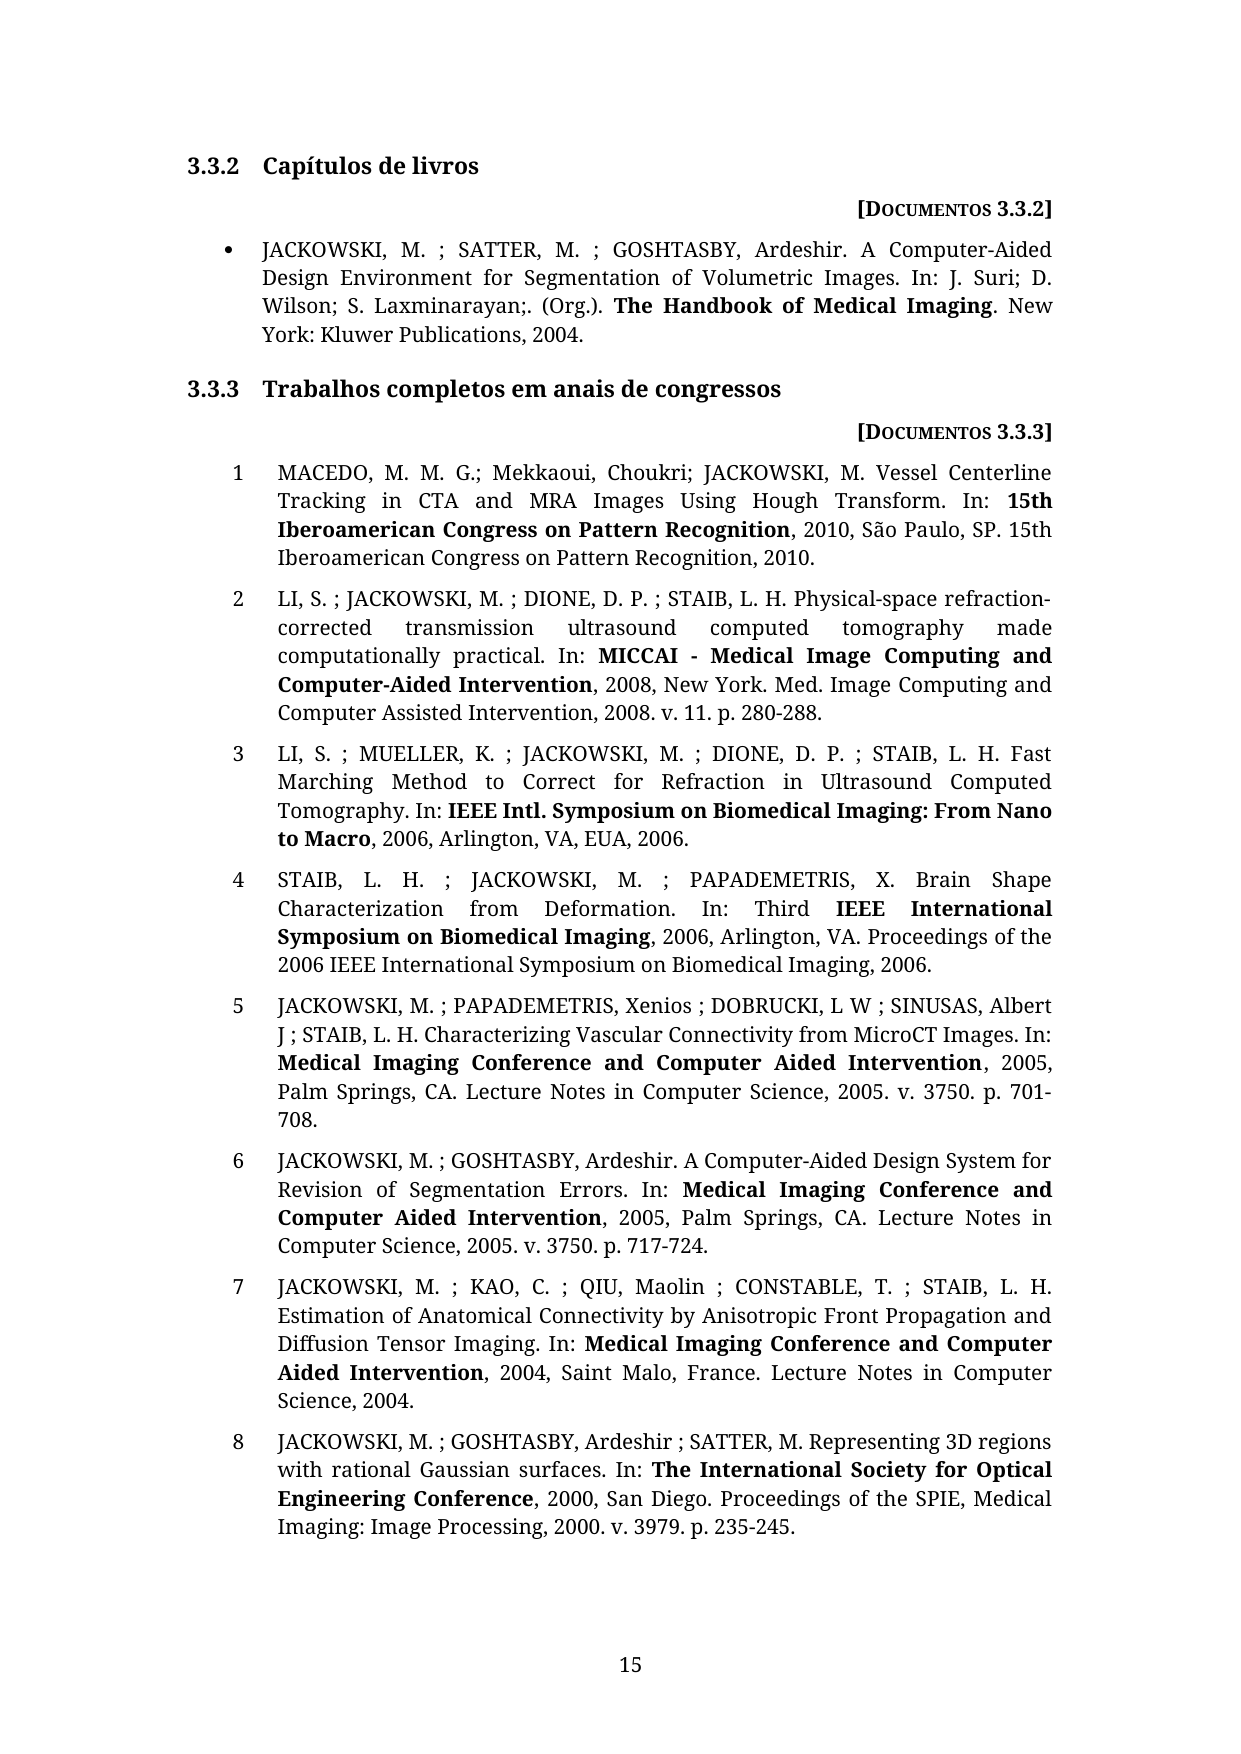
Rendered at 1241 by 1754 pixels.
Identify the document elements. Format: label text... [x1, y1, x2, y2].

list STAIB, L. H. ; JACKOWSKI, M. ; PAPADEMETRIS, X. Brain Shape Characterization from Deformation. In: Third IEEE International Symposium on Biomedical Imaging, 2006, Arlington, VA. Proceedings of the 2006 IEEE International Symposium on Biomedical Imaging, 2006. [232, 865, 1053, 979]
list JACKOWSKI, M. ; PAPADEMETRIS, Xenios ; DOBRUCKI, L W ; SINUSAS, Albert J ; STAIB, L. H. Characterizing Vascular Connectivity from MicroCT Images. In: Medical Imaging Conference and Computer Aided Intervention, 2005, Palm Springs, CA. Lecture Notes in Computer Science, 2005. v. 3750. p. 701-708. [232, 992, 1053, 1134]
subtitle Capítulos de livros [187, 150, 1053, 181]
list MACEDO, M. M. G.; Mekkaoui, Choukri; JACKOWSKI, M. Vessel Centerline Tracking in CTA and MRA Images Using Hough Transform. In: 15th Iberoamerican Congress on Pattern Recognition, 2010, São Paulo, SP. 15th Iberoamerican Congress on Pattern Recognition, 2010. [232, 458, 1053, 572]
list [Documentos 3.3.2] [262, 194, 1053, 222]
list JACKOWSKI, M. ; GOSHTASBY, Ardeshir. A Computer-Aided Design System for Revision of Segmentation Errors. In: Medical Imaging Conference and Computer Aided Intervention, 2005, Palm Springs, CA. Lecture Notes in Computer Science, 2005. v. 3750. p. 717-724. [232, 1146, 1053, 1260]
list LI, S. ; MUELLER, K. ; JACKOWSKI, M. ; DIONE, D. P. ; STAIB, L. H. Fast Marching Method to Correct for Refraction in Ultrasound Computed Tomography. In: IEEE Intl. Symposium on Biomedical Imaging: From Nano to Macro, 2006, Arlington, VA, EUA, 2006. [232, 739, 1053, 853]
list JACKOWSKI, M. ; GOSHTASBY, Ardeshir ; SATTER, M. Representing 3D regions with rational Gaussian surfaces. In: The International Society for Optical Engineering Conference, 2000, San Diego. Proceedings of the SPIE, Medical Imaging: Image Processing, 2000. v. 3979. p. 235-245. [232, 1427, 1053, 1541]
subtitle Trabalhos completos em anais de congressos [187, 373, 1053, 405]
list JACKOWSKI, M. ; KAO, C. ; QIU, Maolin ; CONSTABLE, T. ; STAIB, L. H. Estimation of Anatomical Connectivity by Anisotropic Front Propagation and Diffusion Tensor Imaging. In: Medical Imaging Conference and Computer Aided Intervention, 2004, Saint Malo, France. Lecture Notes in Computer Science, 2004. [232, 1272, 1053, 1415]
list LI, S. ; JACKOWSKI, M. ; DIONE, D. P. ; STAIB, L. H. Physical-space refraction-corrected transmission ultrasound computed tomography made computationally practical. In: MICCAI - Medical Image Computing and Computer-Aided Intervention, 2008, New York. Med. Image Computing and Computer Assisted Intervention, 2008. v. 11. p. 280-288. [232, 584, 1053, 727]
list JACKOWSKI, M. ; SATTER, M. ; GOSHTASBY, Ardeshir. A Computer-Aided Design Environment for Segmentation of Volumetric Images. In: J. Suri; D. Wilson; S. Laxminarayan;. (Org.). The Handbook of Medical Imaging. New York: Kluwer Publications, 2004. [225, 235, 1053, 348]
list [Documentos 3.3.3] [262, 417, 1053, 446]
